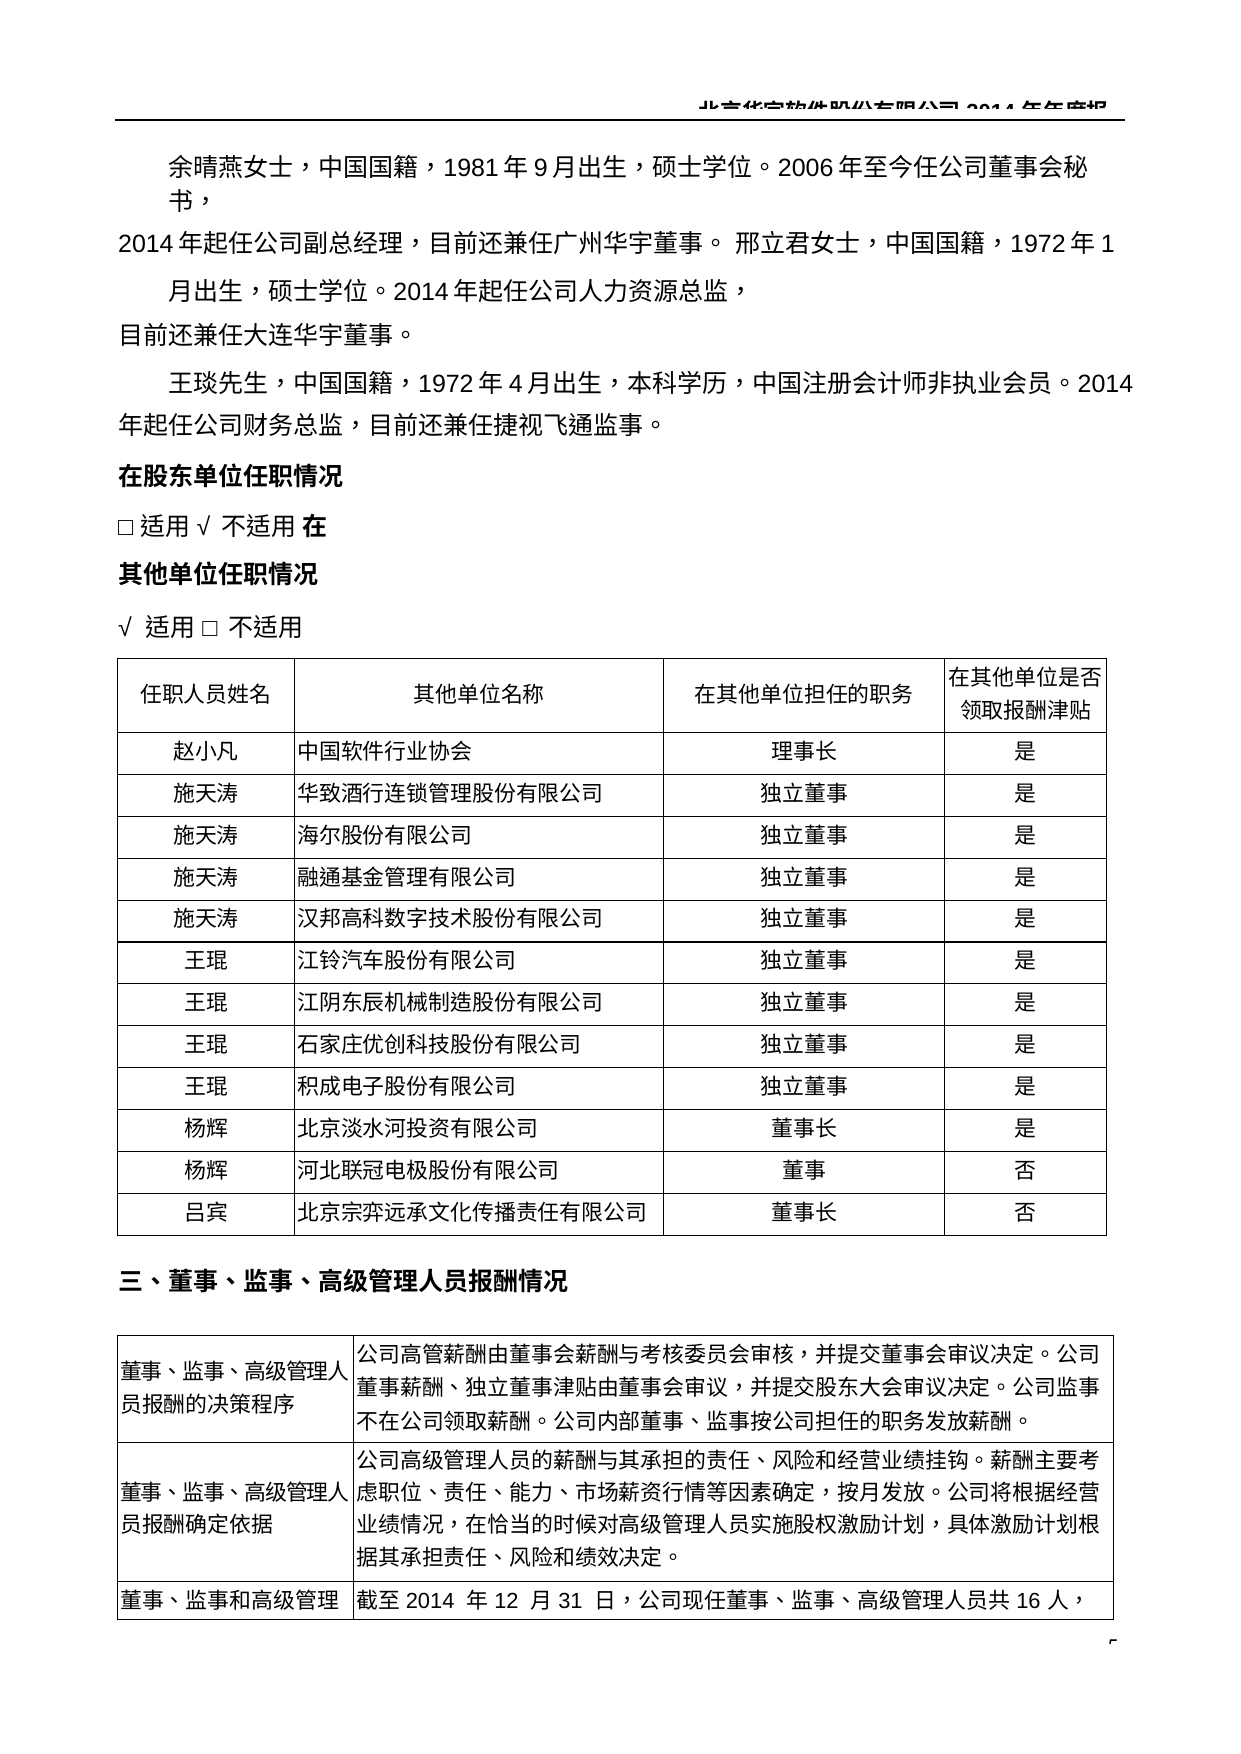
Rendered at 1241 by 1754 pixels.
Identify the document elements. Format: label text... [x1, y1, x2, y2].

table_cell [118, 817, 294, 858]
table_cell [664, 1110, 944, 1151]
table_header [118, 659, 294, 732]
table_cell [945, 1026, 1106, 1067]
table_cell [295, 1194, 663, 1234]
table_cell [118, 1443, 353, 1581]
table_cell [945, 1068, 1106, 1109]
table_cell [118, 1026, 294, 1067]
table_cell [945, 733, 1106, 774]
text 王琰先生，中国国籍，1972年4月出生，本科学历，中国注册会计师非执业会员。2014 年起任公司财务总监，目前还兼任捷视飞通监事。 [118, 366, 1138, 441]
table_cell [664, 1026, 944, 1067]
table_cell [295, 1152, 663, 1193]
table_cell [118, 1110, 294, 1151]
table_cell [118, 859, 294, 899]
text 2014年起任公司副总经理，目前还兼任广州华宇董事。 邢立君女士，中国国籍，1972年1月出生，硕士学位。2014年起任公司人力资源总监， [118, 226, 1138, 307]
text √ 适用 □ 不适用 [118, 610, 1138, 644]
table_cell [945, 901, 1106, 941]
text 目前还兼任大连华宇董事。 [118, 321, 1138, 350]
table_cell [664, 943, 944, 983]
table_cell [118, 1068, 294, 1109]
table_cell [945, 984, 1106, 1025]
text □ 适用 √ 不适用 在其他单位任职情况 [118, 509, 346, 590]
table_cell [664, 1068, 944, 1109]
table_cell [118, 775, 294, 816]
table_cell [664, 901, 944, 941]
text 余晴燕女士，中国国籍，1981年9月出生，硕士学位。2006年至今任公司董事会秘书， [168, 150, 1138, 218]
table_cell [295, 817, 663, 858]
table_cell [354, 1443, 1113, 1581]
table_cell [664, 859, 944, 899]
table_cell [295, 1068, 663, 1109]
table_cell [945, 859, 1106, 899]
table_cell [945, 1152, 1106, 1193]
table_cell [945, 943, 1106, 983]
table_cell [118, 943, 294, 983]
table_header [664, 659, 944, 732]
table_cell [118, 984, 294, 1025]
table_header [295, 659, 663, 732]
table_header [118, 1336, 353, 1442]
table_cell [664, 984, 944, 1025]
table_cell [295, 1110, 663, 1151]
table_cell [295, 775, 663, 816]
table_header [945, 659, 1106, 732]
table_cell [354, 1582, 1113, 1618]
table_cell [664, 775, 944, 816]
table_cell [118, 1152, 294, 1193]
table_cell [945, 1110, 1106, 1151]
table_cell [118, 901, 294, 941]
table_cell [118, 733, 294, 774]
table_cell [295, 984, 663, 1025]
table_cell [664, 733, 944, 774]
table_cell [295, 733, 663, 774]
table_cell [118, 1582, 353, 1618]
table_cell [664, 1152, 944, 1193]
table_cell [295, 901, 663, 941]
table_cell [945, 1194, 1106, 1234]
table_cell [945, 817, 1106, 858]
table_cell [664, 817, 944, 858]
subtitle 在股东单位任职情况 [118, 459, 1138, 493]
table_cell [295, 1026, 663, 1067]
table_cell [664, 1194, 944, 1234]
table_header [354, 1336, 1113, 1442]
subtitle 三、董事、监事、高级管理人员报酬情况 [118, 1264, 1138, 1298]
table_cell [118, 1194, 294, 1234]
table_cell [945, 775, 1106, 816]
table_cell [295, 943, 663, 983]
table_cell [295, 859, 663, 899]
